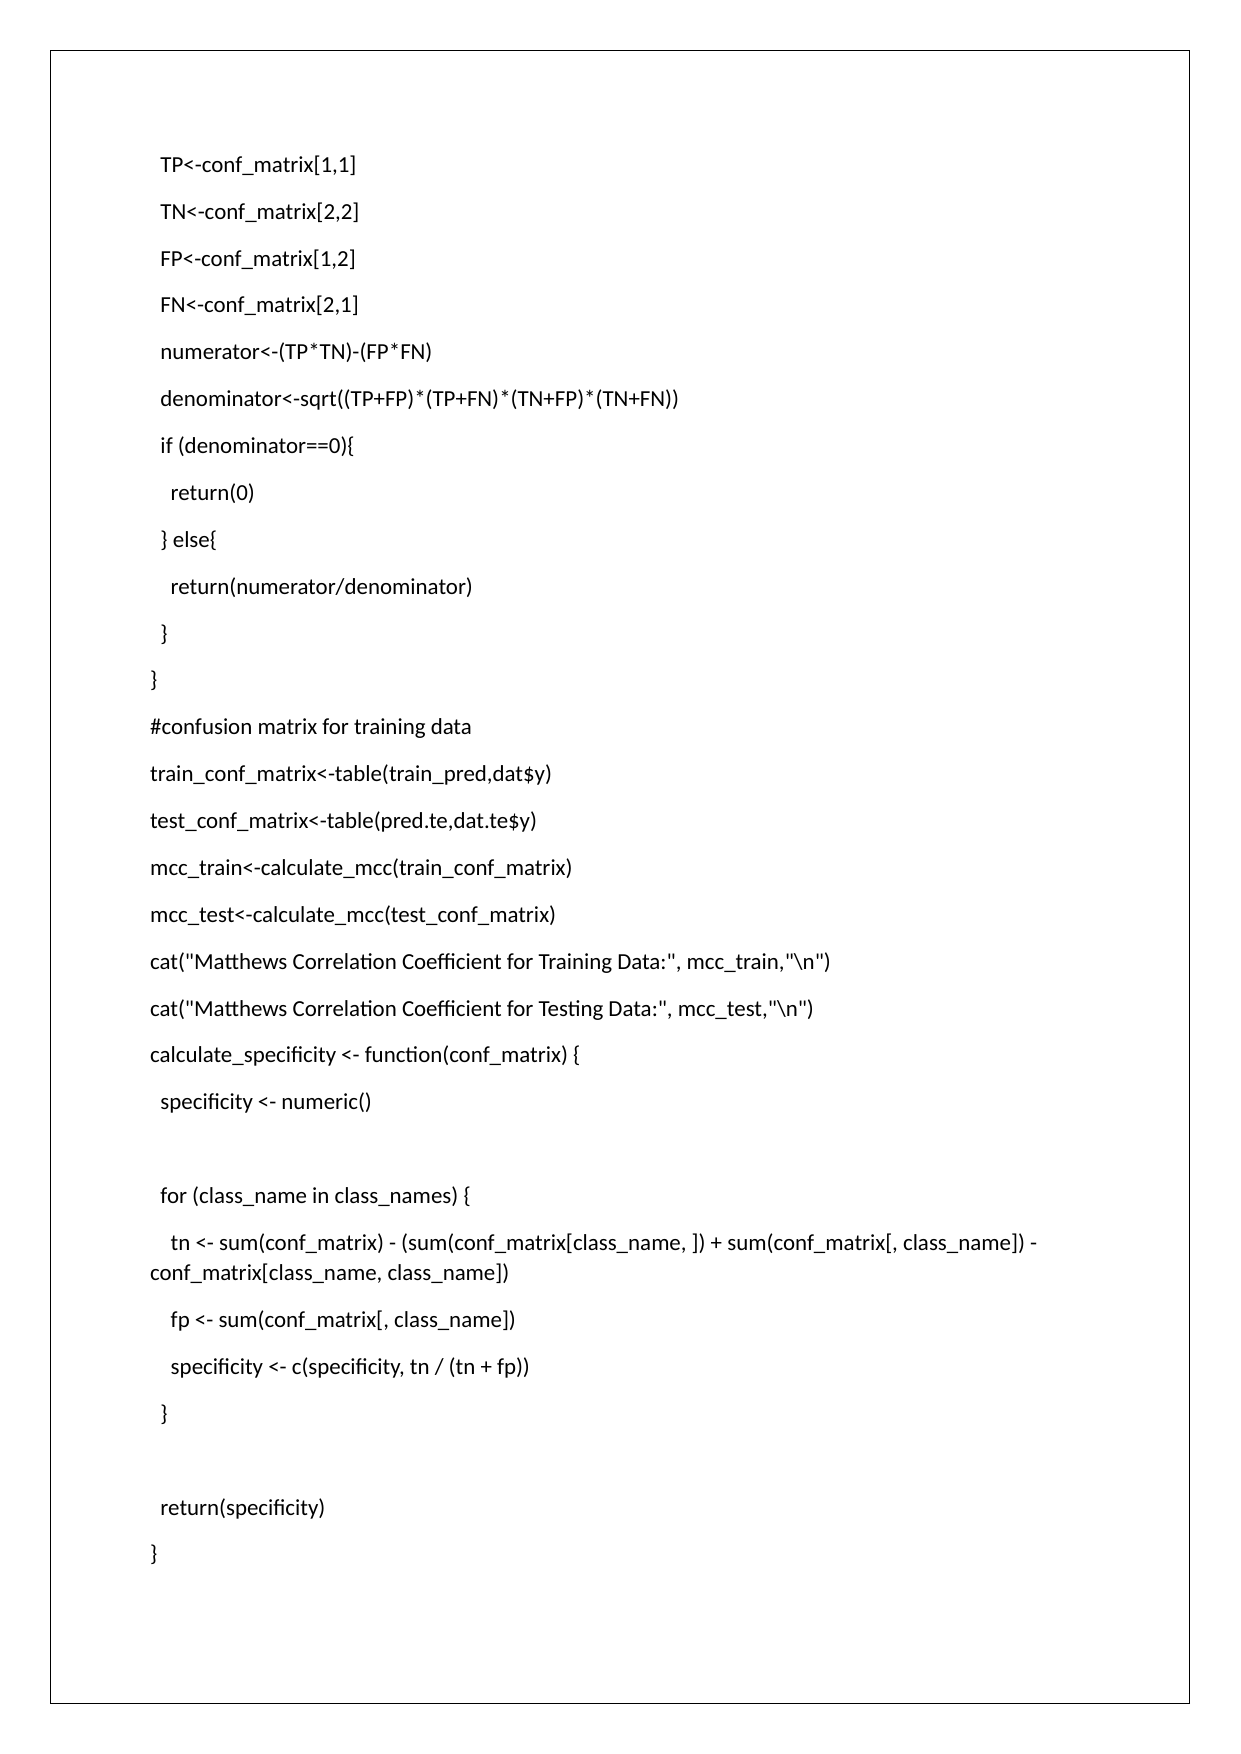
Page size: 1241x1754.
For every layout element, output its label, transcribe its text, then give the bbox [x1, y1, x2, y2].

text } [150, 1539, 1090, 1568]
text cat("Matthews Correlation Coefficient for Testing Data:", mcc_test,"\n") [150, 994, 1090, 1022]
text TP<-conf_matrix[1,1] [150, 150, 1090, 178]
text numerator<-(TP*TN)-(FP*FN) [150, 337, 1090, 366]
text cat("Matthews Correlation Coefficient for Training Data:", mcc_train,"\n") [150, 947, 1090, 975]
text return(specificity) [150, 1493, 1090, 1521]
text return(numerator/denominator) [150, 572, 1090, 600]
text denominator<-sqrt((TP+FP)*(TP+FN)*(TN+FP)*(TN+FN)) [150, 384, 1090, 412]
text mcc_train<-calculate_mcc(train_conf_matrix) [150, 853, 1090, 881]
text } [150, 619, 1090, 647]
text #confusion matrix for training data [150, 712, 1090, 741]
text tn <- sum(conf_matrix) - (sum(conf_matrix[class_name, ]) + sum(conf_matrix[, class_name]) - conf_matrix[class_name, class_name]) [150, 1228, 1090, 1286]
text } else{ [150, 525, 1090, 553]
text if (denominator==0){ [150, 431, 1090, 459]
text calculate_specificity <- function(conf_matrix) { [150, 1041, 1090, 1069]
text test_conf_matrix<-table(pred.te,dat.te$y) [150, 806, 1090, 834]
text for (class_name in class_names) { [150, 1181, 1090, 1209]
text mcc_test<-calculate_mcc(test_conf_matrix) [150, 900, 1090, 928]
text specificity <- numeric() [150, 1087, 1090, 1116]
text TN<-conf_matrix[2,2] [150, 197, 1090, 225]
text return(0) [150, 478, 1090, 506]
text } [150, 666, 1090, 694]
text } [150, 1399, 1090, 1427]
text fp <- sum(conf_matrix[, class_name]) [150, 1305, 1090, 1333]
text FP<-conf_matrix[1,2] [150, 244, 1090, 272]
text specificity <- c(specificity, tn / (tn + fp)) [150, 1352, 1090, 1380]
text train_conf_matrix<-table(train_pred,dat$y) [150, 759, 1090, 787]
text FN<-conf_matrix[2,1] [150, 291, 1090, 319]
